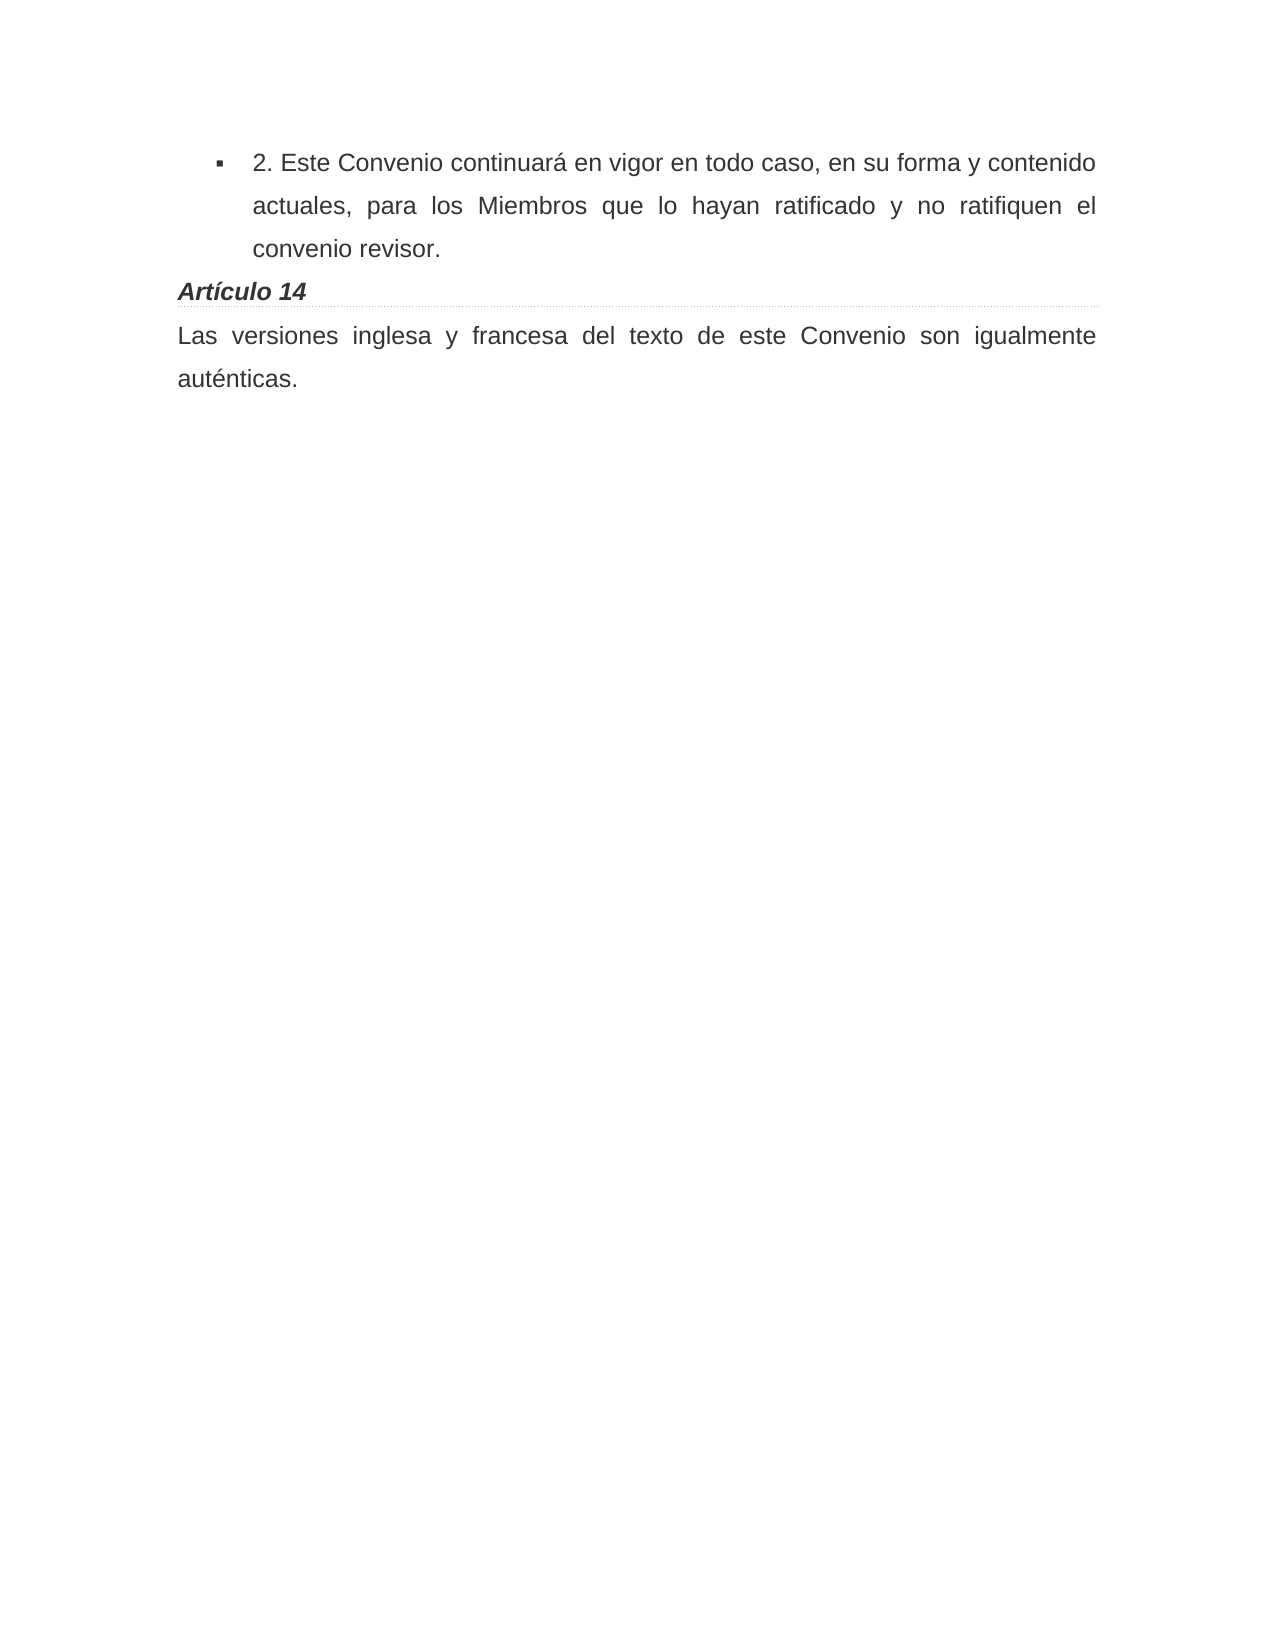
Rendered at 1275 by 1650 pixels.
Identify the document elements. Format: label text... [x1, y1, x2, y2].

text Las versiones inglesa y francesa del texto de este Convenio son igualmente auténticas. [177, 321, 1098, 392]
list 2. Este Convenio continuará en vigor en todo caso, en su forma y contenido actuales, para los Miembros que lo hayan ratificado y no ratifiquen el convenio revisor. [215, 148, 1098, 263]
text Artículo 14 [177, 277, 1098, 306]
